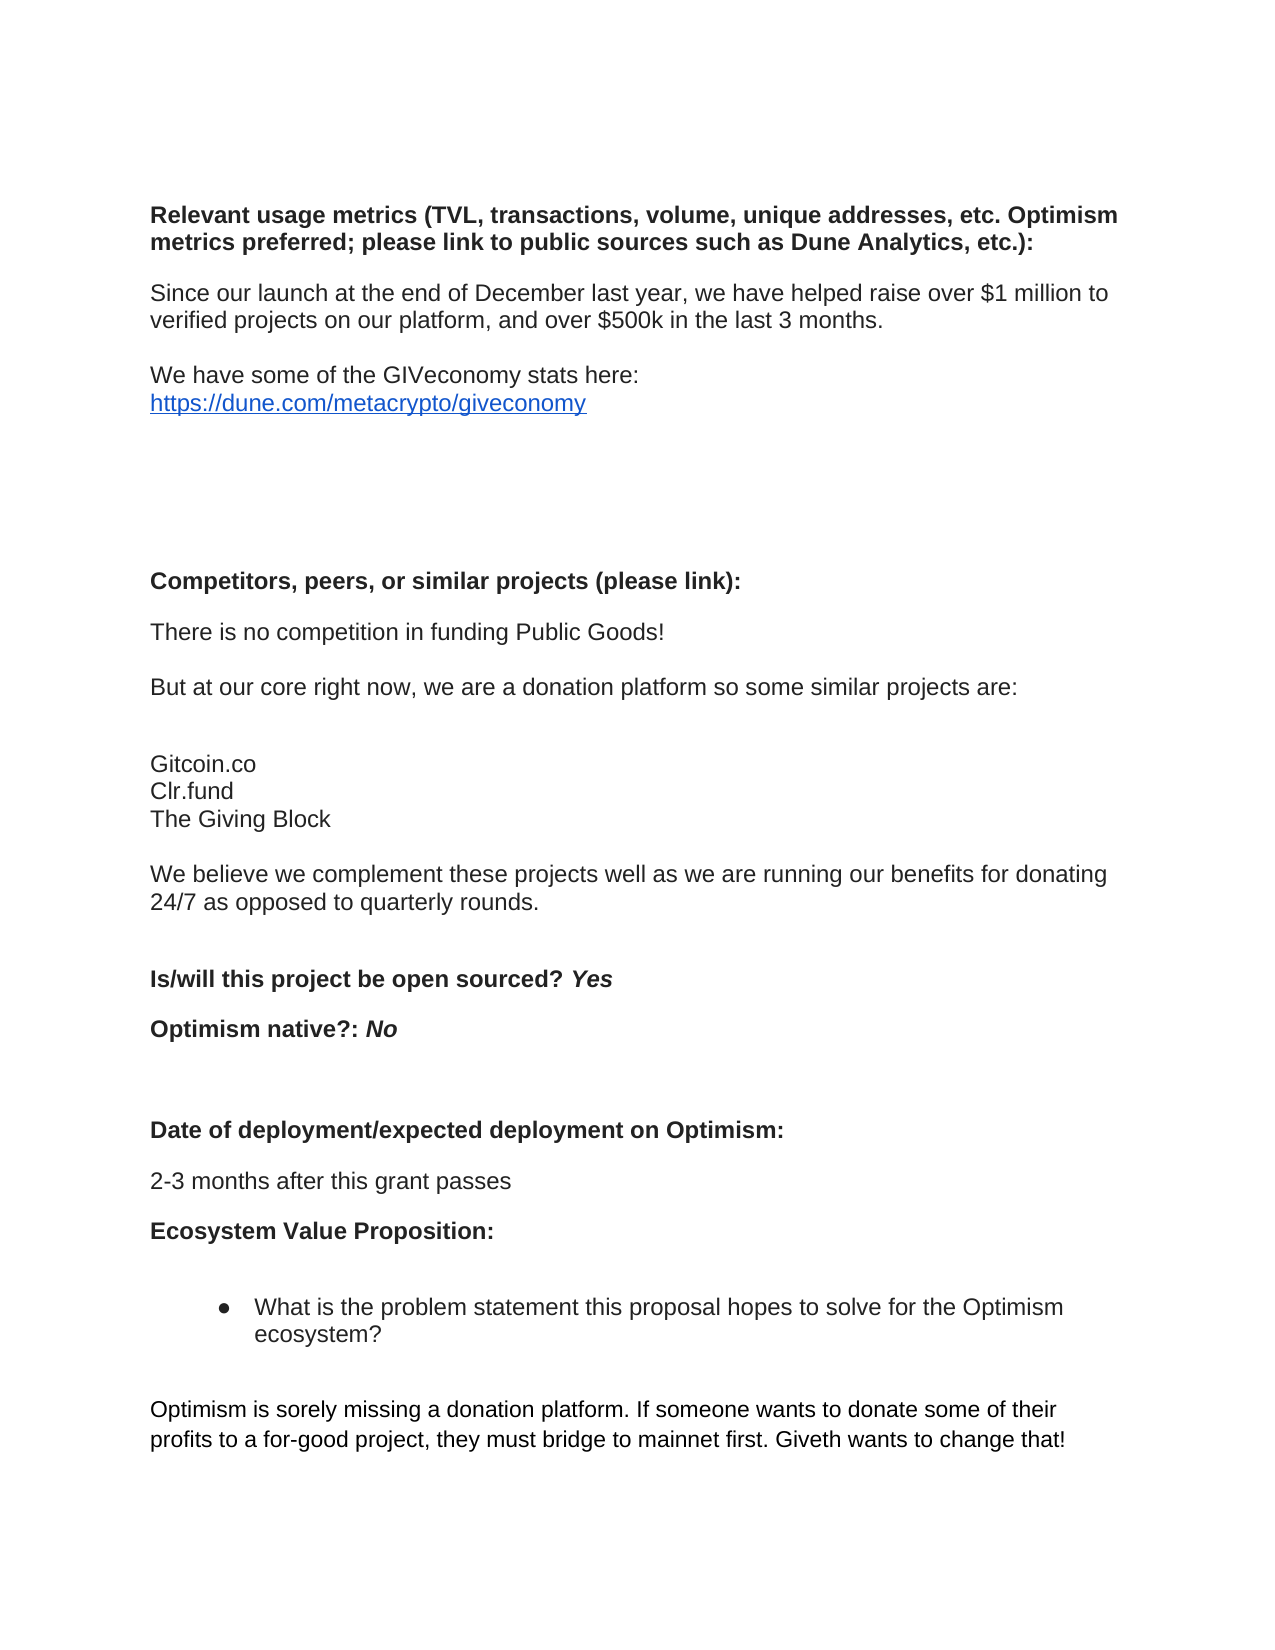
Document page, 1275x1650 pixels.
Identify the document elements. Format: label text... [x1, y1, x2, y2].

text There is no competition in funding Public Goods! But at our core right now, we are a donation platform so some similar projects are: [150, 617, 1125, 727]
list What is the problem statement this proposal hopes to solve for the Optimism ecosystem? [217, 1293, 1125, 1348]
text 2-3 months after this grant passes [150, 1167, 1125, 1194]
text Optimism native?: No [150, 1015, 1125, 1043]
text Ecosystem Value Proposition: [150, 1217, 1125, 1245]
text Is/will this project be open sourced? Yes [150, 964, 1125, 992]
text Competitors, peers, or similar projects (please link): [150, 567, 1125, 594]
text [150, 1396, 1125, 1482]
text Relevant usage metrics (TVL, transactions, volume, unique addresses, etc. Optimism metrics preferred; please link to public sources such as Dune Analytics, etc.): [150, 201, 1125, 256]
text Date of deployment/expected deployment on Optimism: [150, 1116, 1125, 1144]
text Gitcoin.co Clr.fund The Giving Block We believe we complement these projects well as we are running our benefits for donating 24/7 as opposed to quarterly rounds. [150, 749, 1125, 942]
text Since our launch at the end of December last year, we have helped raise over $1 million to verified projects on our platform, and over $500k in the last 3 months. We have some of the GIVeconomy stats here: https://dune.com/metacrypto/giveconomy [150, 279, 1125, 443]
